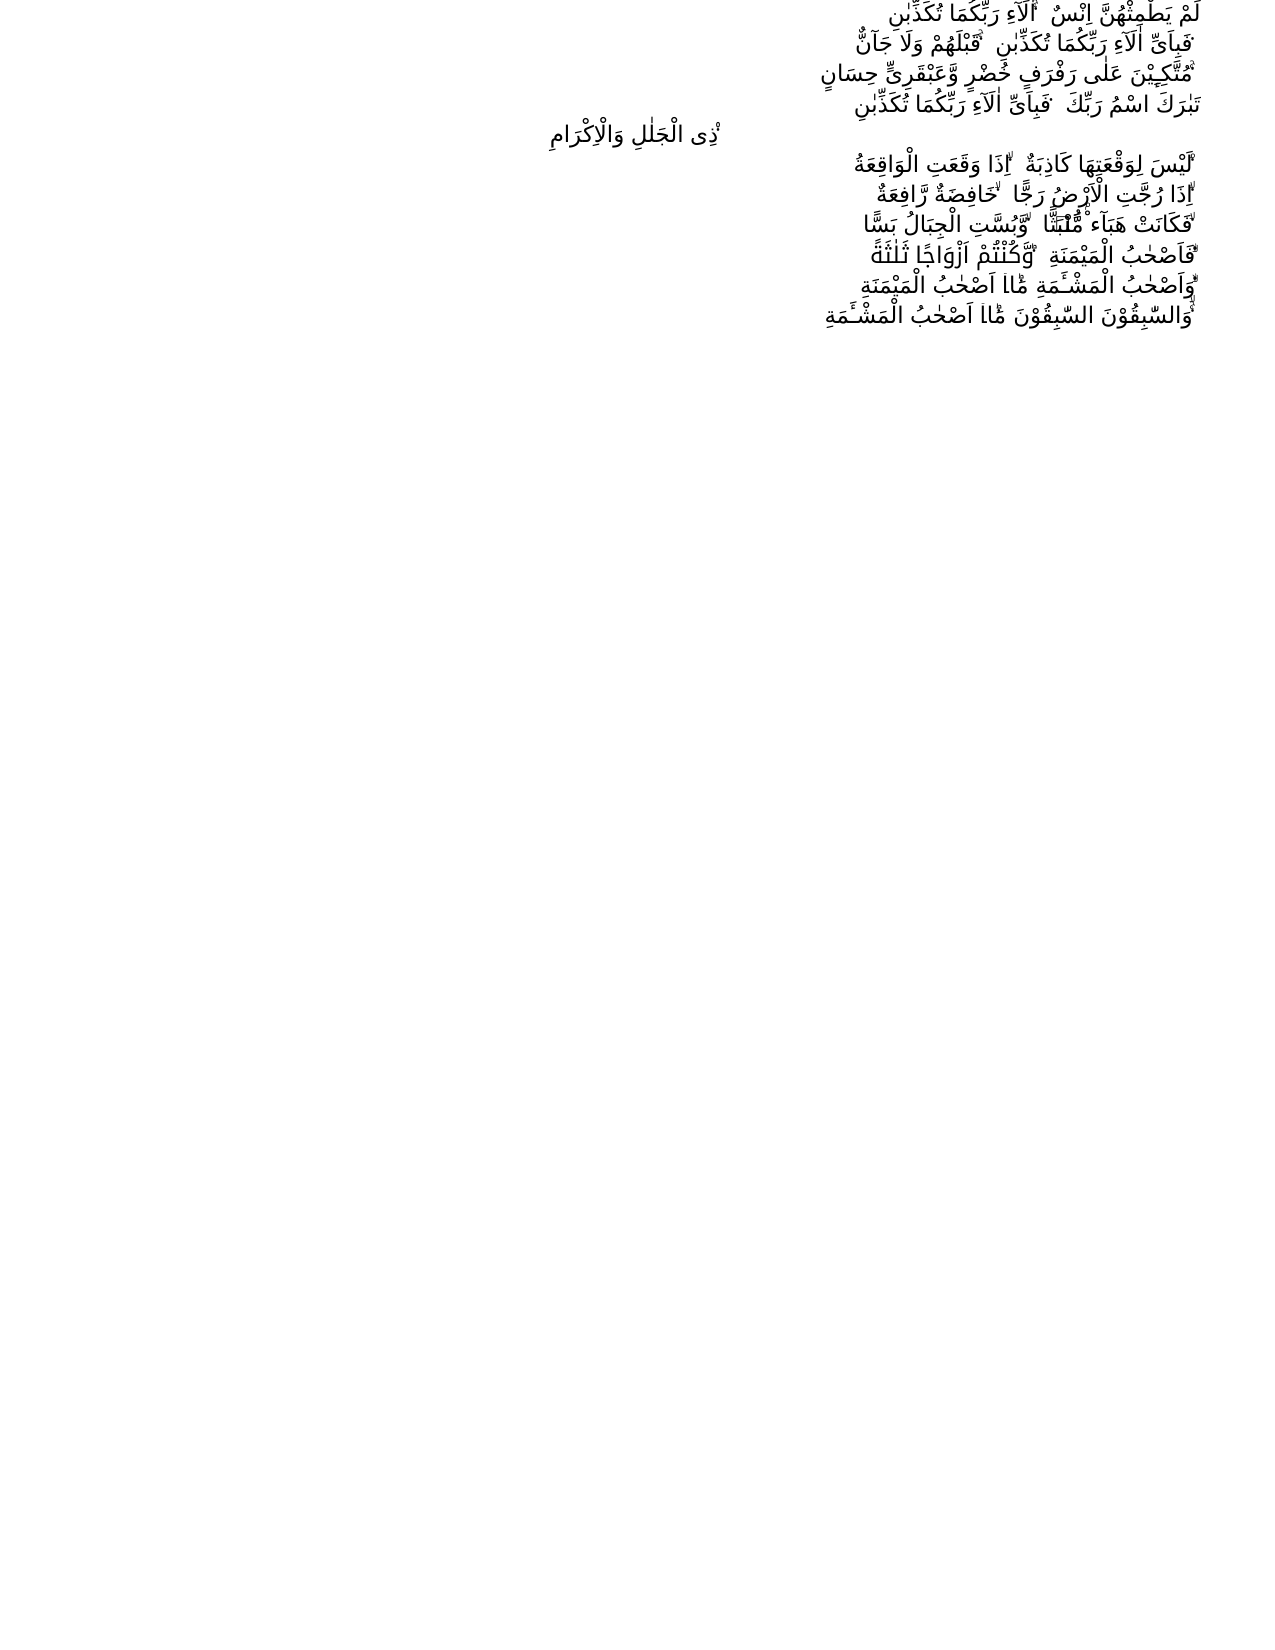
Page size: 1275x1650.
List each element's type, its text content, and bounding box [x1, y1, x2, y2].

text مَاۤ اَصْحٰبُ الْمَیْمَنَةِ ۟ؕ وَاَصْحٰبُ الْمَشْـَٔمَةِ ۙ۬ [75, 272, 1200, 298]
text ذِی الْجَلٰلِ وَالْاِكْرَامِ ۟۠ [75, 121, 1200, 147]
text وَّكُنْتُمْ اَزْوَاجًا ثَلٰثَةً ۟ؕ فَاَصْحٰبُ الْمَیْمَنَةِ ۙ۬ [75, 242, 1200, 268]
text فَبِاَیِّ اٰلَآءِ رَبِّكُمَا تُكَذِّبٰنِ ۟ تَبٰرَكَ اسْمُ رَبِّكَ [75, 91, 1200, 117]
text مُتَّكِـِٕیْنَ عَلٰی رَفْرَفٍ خُضْرٍ وَّعَبْقَرِیٍّ حِسَانٍ ۟ۚ [75, 60, 1200, 87]
text مَاۤ اَصْحٰبُ الْمَشْـَٔمَةِ ۟ؕ وَالسّٰبِقُوْنَ السّٰبِقُوْنَ ۟ۚۙ [75, 302, 1200, 328]
text اٰلَآءِ رَبِّكُمَا تُكَذِّبٰنِ ۟ۚ لَمْ یَطْمِثْهُنَّ اِنْسٌ [75, 0, 1200, 26]
text قَبْلَهُمْ وَلَا جَآنٌّ ۟ۚ فَبِاَیِّ اٰلَآءِ رَبِّكُمَا تُكَذِّبٰنِ ۟ [75, 30, 1200, 57]
text خَافِضَةٌ رَّافِعَةٌ ۟ۙ اِذَا رُجَّتِ الْاَرْضُ رَجًّا ۟ۙ [75, 181, 1200, 208]
text اِذَا وَقَعَتِ الْوَاقِعَةُ ۟ۙ لَیْسَ لِوَقْعَتِهَا كَاذِبَةٌ ۟ۘ [75, 151, 1200, 177]
text وَّبُسَّتِ الْجِبَالُ بَسًّا ۟ۙ فَكَانَتْ هَبَآءً مُّنْۢبَثًّا ۟ۙ [75, 211, 1200, 238]
